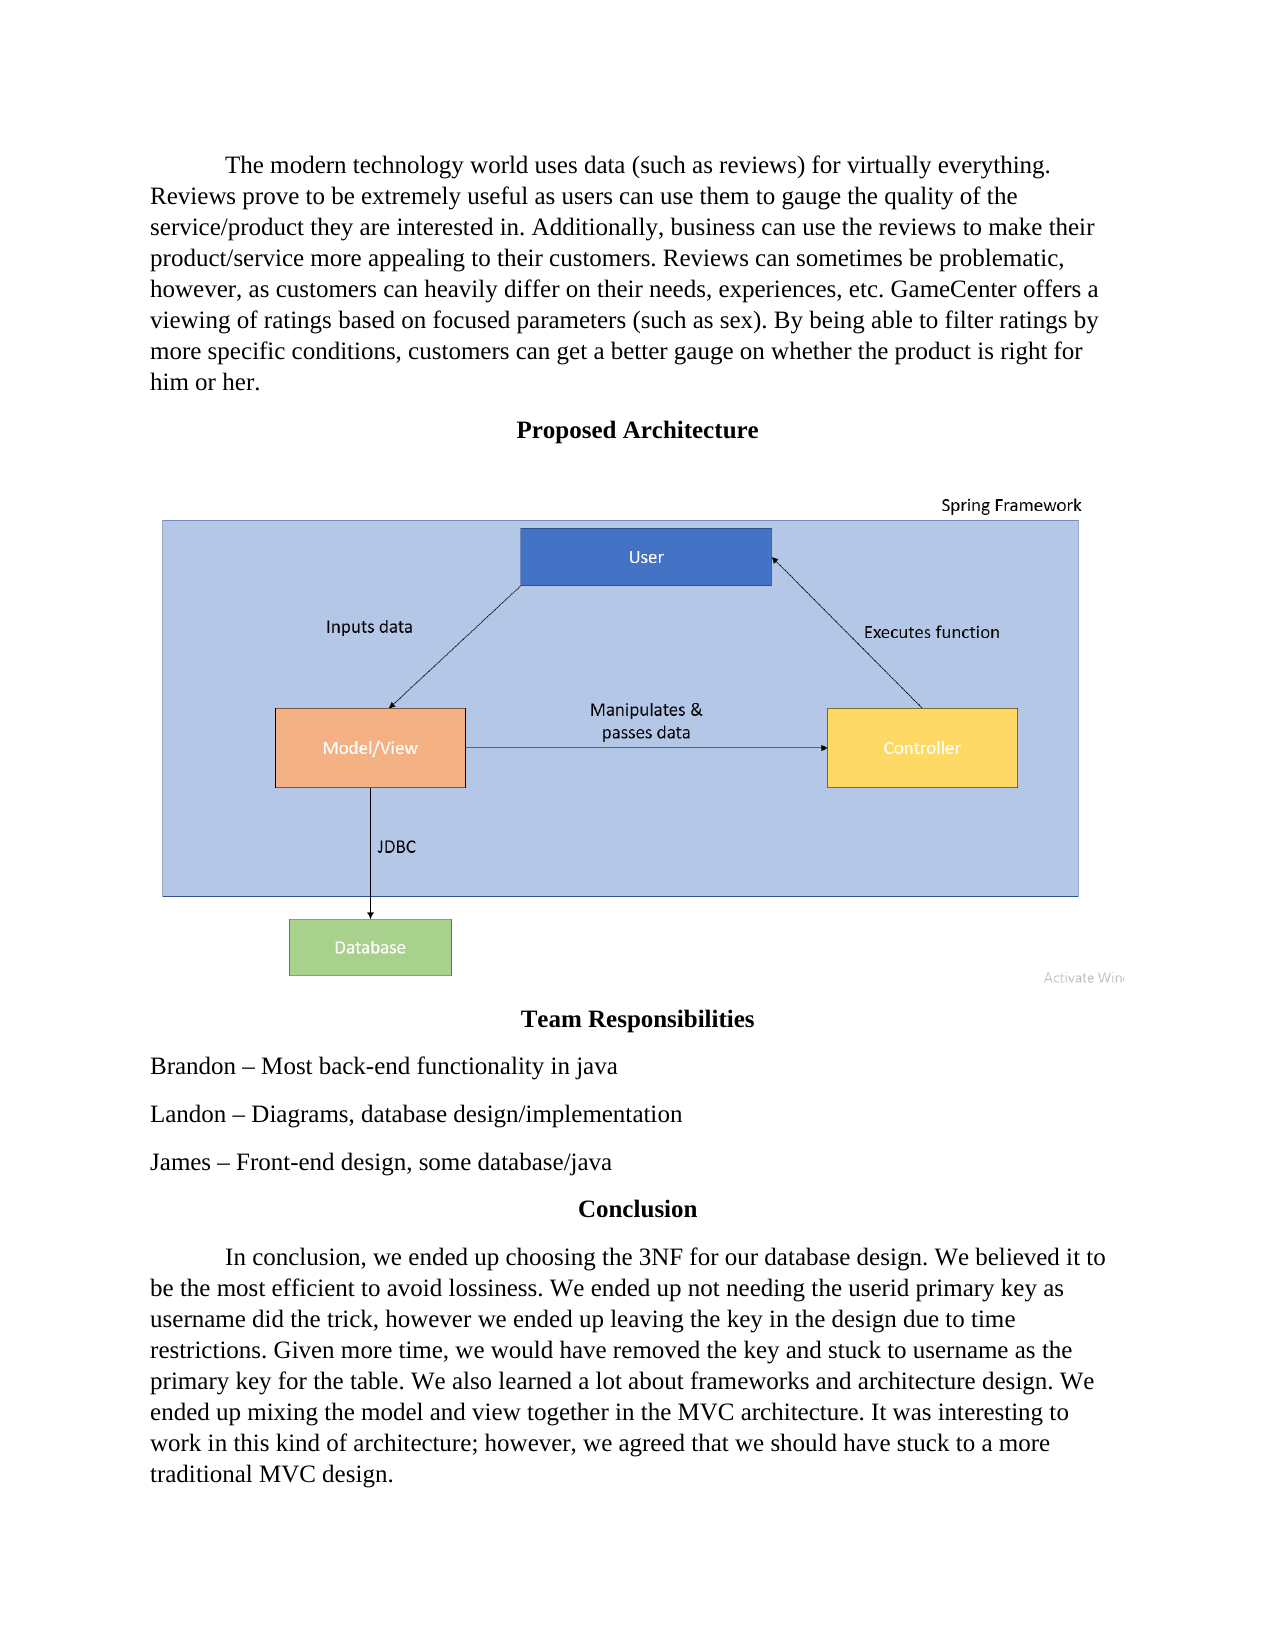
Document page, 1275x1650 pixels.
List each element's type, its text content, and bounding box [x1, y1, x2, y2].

text Landon – Diagrams, database design/implementation [150, 1099, 1125, 1128]
text In conclusion, we ended up choosing the 3NF for our database design. We believed it to be the most efficient to avoid lossiness. We ended up not needing the userid primary key as username did the trick, however we ended up leaving the key in the design due to time restrictions. Given more time, we would have removed the key and stuck to username as the primary key for the table. We also learned a lot about frameworks and architecture design. We ended up mixing the model and view together in the MVC architecture. It was interesting to work in this kind of architecture; however, we agreed that we should have stuck to a more traditional MVC design. [150, 1242, 1125, 1488]
text Team Responsibilities [150, 1004, 1125, 1032]
text The modern technology world uses data (such as reviews) for virtually everything. Reviews prove to be extremely useful as users can use them to gauge the quality of the service/product they are interested in. Additionally, business can use the reviews to make their product/service more appealing to their customers. Reviews can sometimes be problematic, however, as customers can heavily differ on their needs, experiences, etc. GameCenter offers a viewing of ratings based on focused parameters (such as sex). By being able to filter ratings by more specific conditions, customers can get a better gauge on whether the product is right for him or her. [150, 150, 1125, 396]
text Brandon – Most back-end functionality in java [150, 1051, 1125, 1080]
picture [150, 462, 1125, 985]
text James – Front-end design, some database/java [150, 1147, 1125, 1176]
text Proposed Architecture [150, 415, 1125, 444]
text Conclusion [150, 1194, 1125, 1223]
